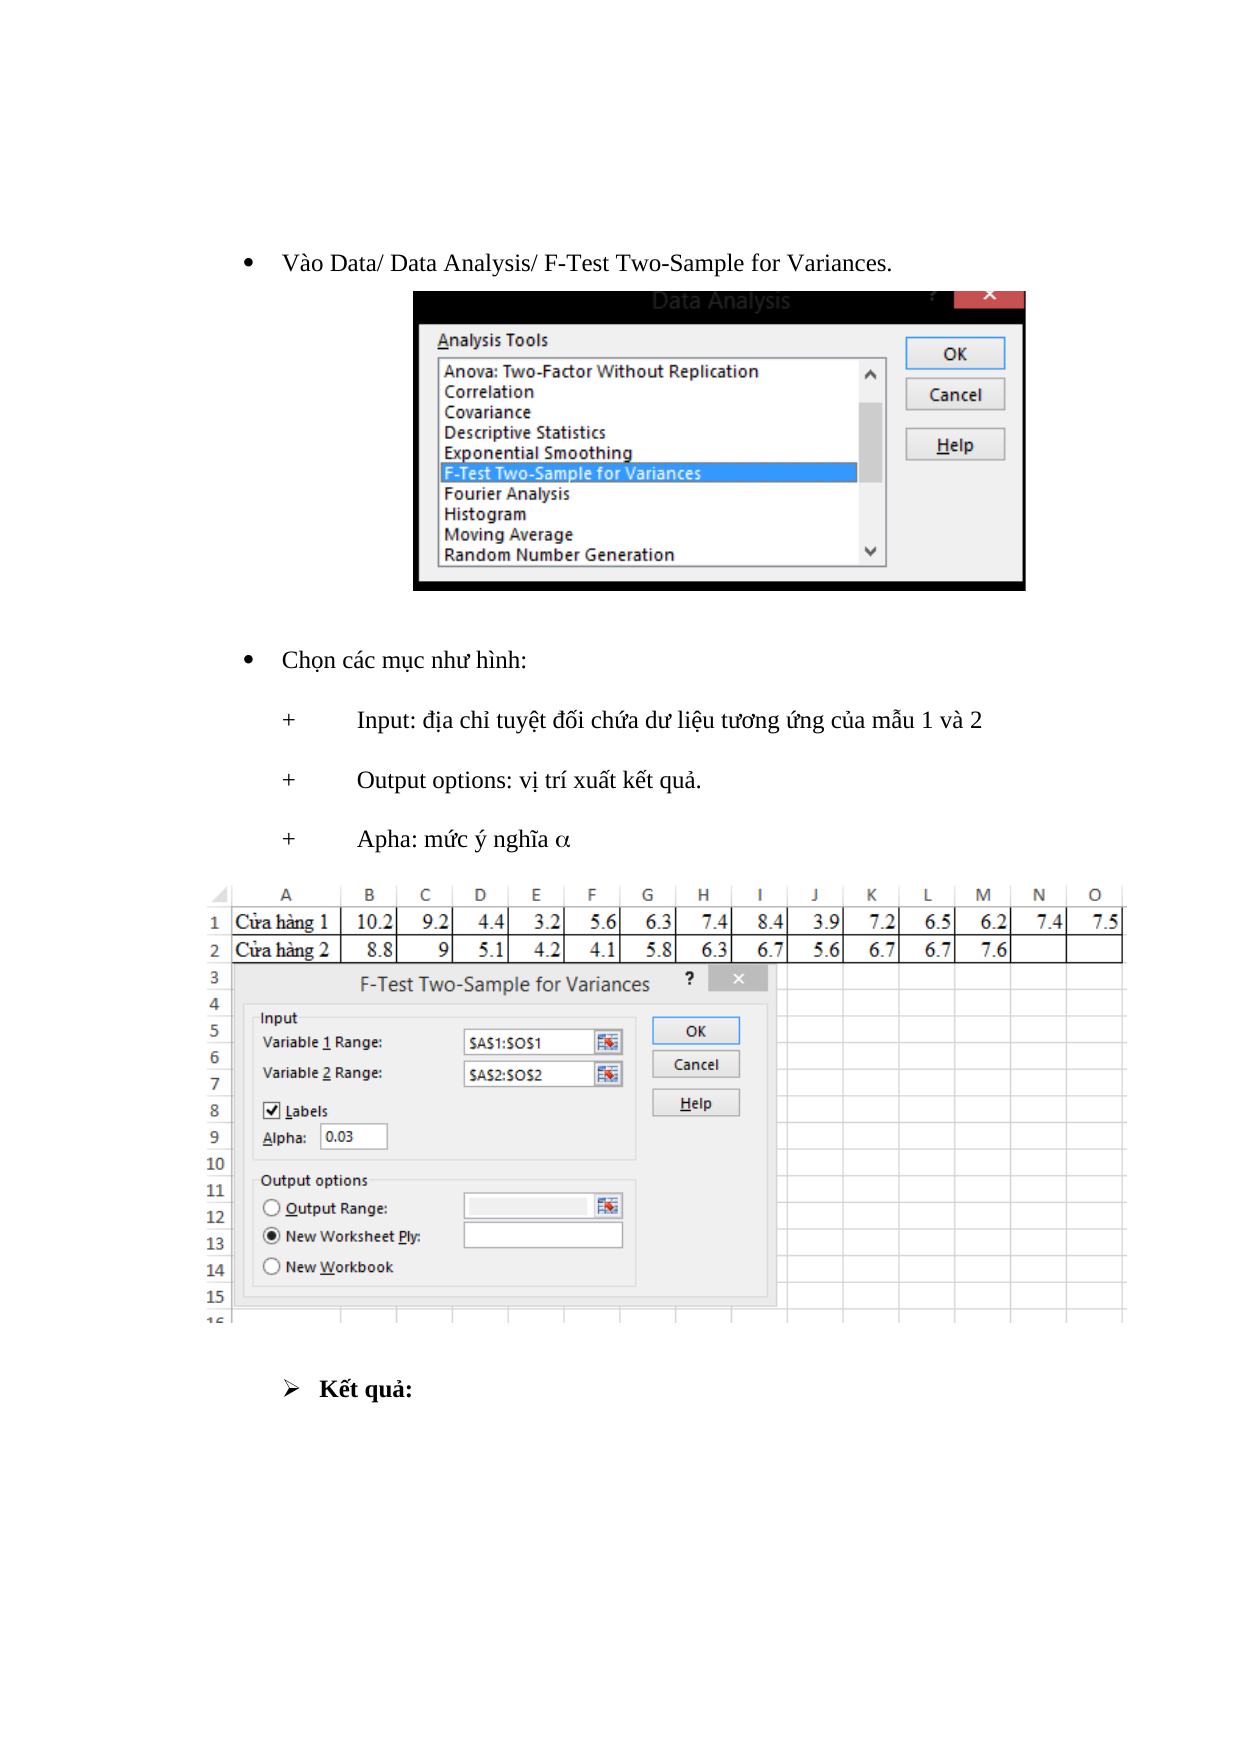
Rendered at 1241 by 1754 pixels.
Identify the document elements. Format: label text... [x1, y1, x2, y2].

picture [413, 291, 1026, 591]
list Vào Data/ Data Analysis/ F-Test Two-Sample for Variances. [244, 248, 1134, 276]
text + Apha: mức ý nghĩa  [282, 824, 1123, 853]
picture [206, 885, 1127, 1323]
text + Input: địa chỉ tuyệt đối chứa dư liệu tương ứng của mẫu 1 và 2 [282, 705, 1123, 734]
text + Output options: vị trí xuất kết quả. [282, 765, 1123, 793]
list Chọn các mục như hình: [244, 645, 1134, 674]
subtitle Kết quả: [282, 1374, 1134, 1402]
